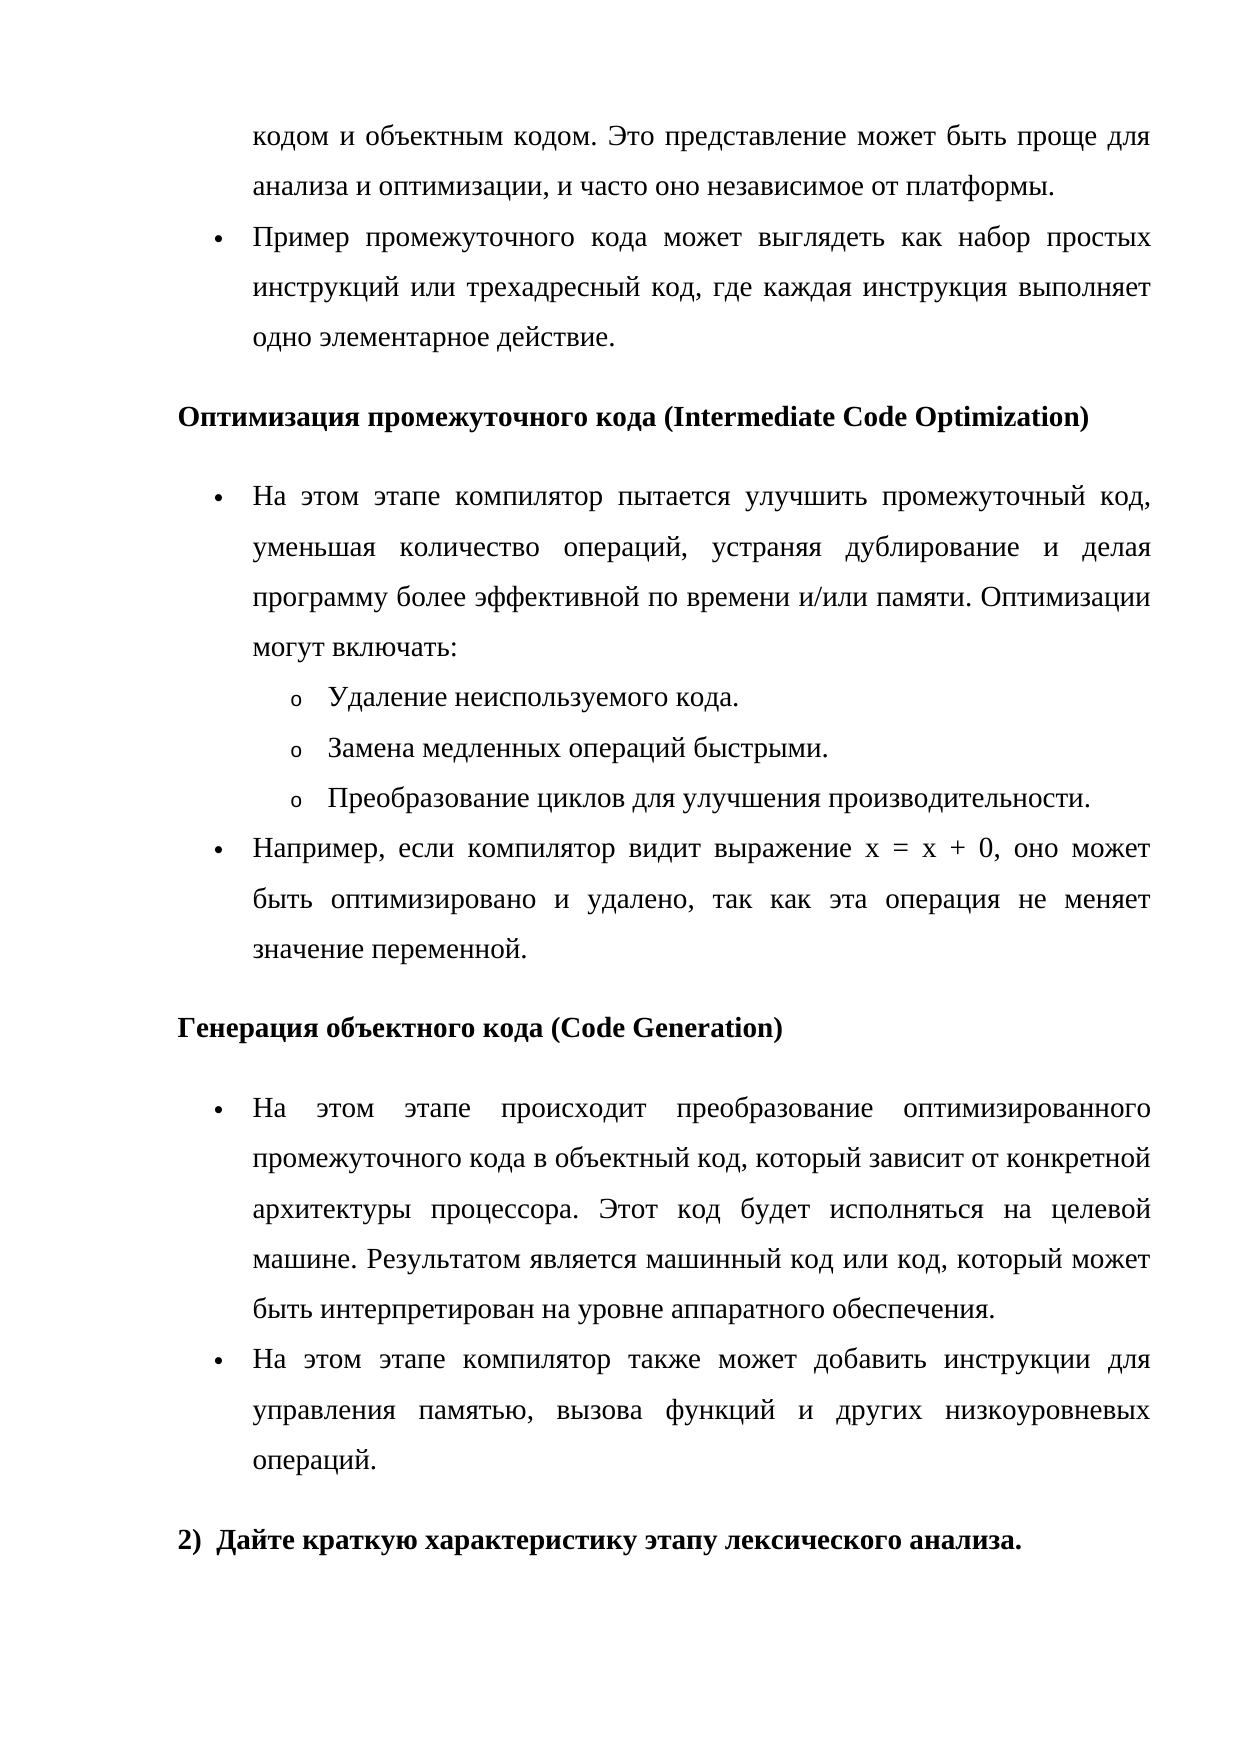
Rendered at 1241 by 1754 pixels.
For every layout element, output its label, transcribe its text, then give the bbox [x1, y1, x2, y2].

text Оптимизация промежуточного кода (Intermediate Code Optimization) [177, 399, 1152, 432]
list Замена медленных операций быстрыми. [290, 730, 1152, 763]
list Удаление неиспользуемого кода. [290, 679, 1152, 713]
list На этом этапе происходит преобразование оптимизированного промежуточного кода в объектный код, который зависит от конкретной архитектуры процессора. Этот код будет исполняться на целевой машине. Результатом является машинный код или код, который может быть интерпретирован на уровне аппаратного обеспечения. [215, 1090, 1152, 1325]
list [215, 118, 1152, 202]
list Например, если компилятор видит выражение x = x + 0, оно может быть оптимизировано и удалено, так как эта операция не меняет значение переменной. [215, 831, 1152, 965]
text Генерация объектного кода (Code Generation) [177, 1011, 1152, 1044]
list На этом этапе компилятор пытается улучшить промежуточный код, уменьшая количество операций, устраняя дублирование и делая программу более эффективной по времени и/или памяти. Оптимизации могут включать: [215, 478, 1152, 663]
list На этом этапе компилятор также может добавить инструкции для управления памятью, вызова функций и других низкоуровневых операций. [215, 1342, 1152, 1476]
text 2) Дайте краткую характеристику этапу лексического анализа. [177, 1522, 1152, 1555]
list Преобразование циклов для улучшения производительности. [290, 780, 1152, 814]
list Пример промежуточного кода может выглядеть как набор простых инструкций или трехадресный код, где каждая инструкция выполняет одно элементарное действие. [215, 219, 1152, 353]
